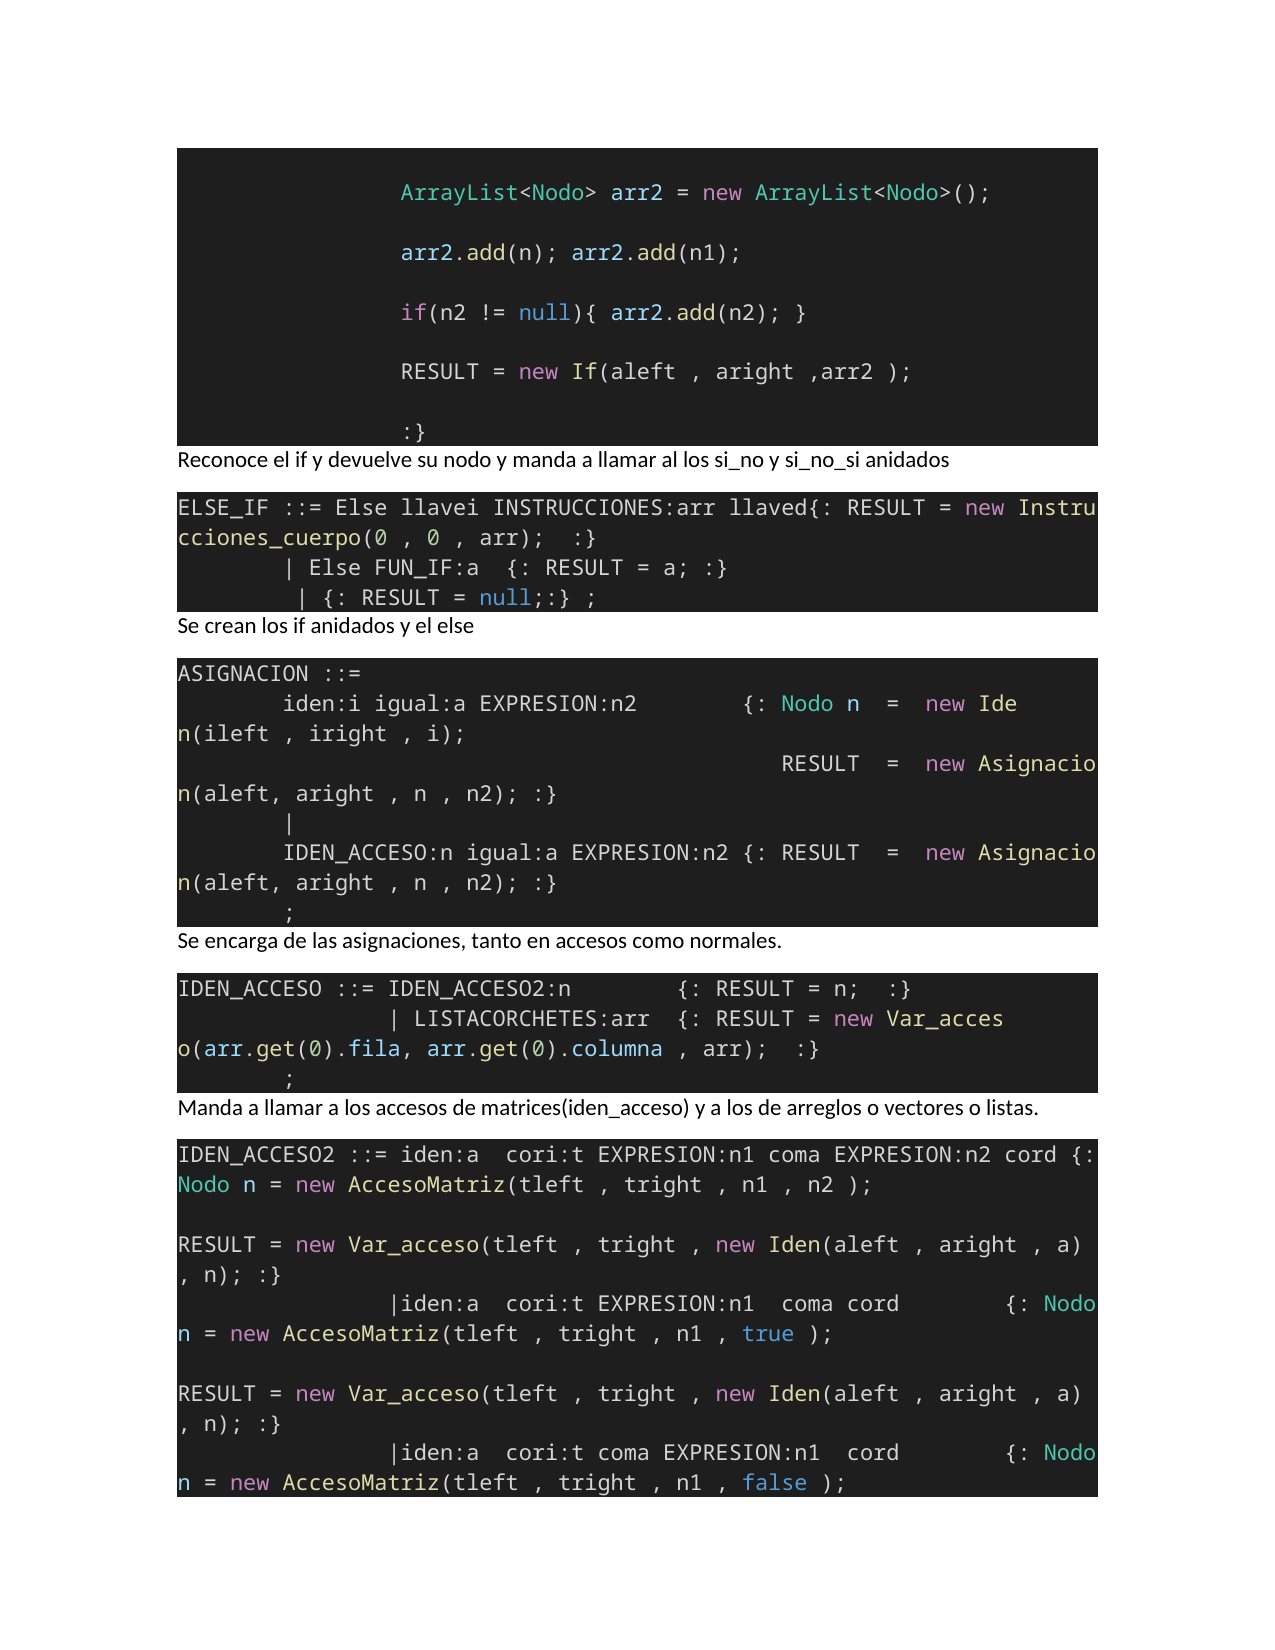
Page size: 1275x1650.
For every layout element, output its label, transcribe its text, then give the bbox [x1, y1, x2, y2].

text if(n2 != null){ arr2.add(n2); } [177, 267, 1098, 326]
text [177, 1348, 1098, 1437]
text ASIGNACION ::= [177, 658, 1098, 688]
text IDEN_ACCESO2 ::= iden:a cori:t EXPRESION:n1 coma EXPRESION:n2 cord {: Nodo n = new AccesoMatriz(tleft , tright , n1 , n2 ); [177, 1139, 1098, 1199]
text RESULT = new If(aleft , aright ,arr2 ); [177, 326, 1098, 386]
text |iden:a cori:t EXPRESION:n1 coma cord {: Nodo n = new AccesoMatriz(tleft , tright , n1 , true ); [177, 1288, 1098, 1348]
text :} [177, 386, 1098, 446]
text ArrayList<Nodo> arr2 = new ArrayList<Nodo>(); [177, 148, 1098, 207]
text ELSE_IF ::= Else llavei INSTRUCCIONES:arr llaved{: RESULT = new Instrucciones_cuerpo(0 , 0 , arr); :} [177, 492, 1098, 552]
text | Else FUN_IF:a {: RESULT = a; :} [177, 552, 1098, 582]
text Se crean los if anidados y el else [177, 612, 1098, 639]
text | {: RESULT = null;:} ; [177, 582, 1098, 612]
text arr2.add(n); arr2.add(n1); [177, 207, 1098, 267]
text Se encarga de las asignaciones, tanto en accesos como normales. [177, 927, 1098, 954]
text ; [177, 897, 1098, 927]
text Reconoce el if y devuelve su nodo y manda a llamar al los si_no y si_no_si anidados [177, 446, 1098, 473]
text RESULT = new Var_acceso(tleft , tright , new Iden(aleft , aright , a) , n); :} [177, 1199, 1098, 1288]
text | LISTACORCHETES:arr {: RESULT = new Var_acceso(arr.get(0).fila, arr.get(0).columna , arr); :} [177, 1003, 1098, 1063]
text | [177, 807, 1098, 837]
text RESULT = new Asignacion(aleft, aright , n , n2); :} [177, 748, 1098, 807]
text |iden:a cori:t coma EXPRESION:n1 cord {: Nodo n = new AccesoMatriz(tleft , tright , n1 , false ); [177, 1437, 1098, 1497]
text IDEN_ACCESO:n igual:a EXPRESION:n2 {: RESULT = new Asignacion(aleft, aright , n , n2); :} [177, 837, 1098, 897]
text iden:i igual:a EXPRESION:n2 {: Nodo n = new Iden(ileft , iright , i); [177, 688, 1098, 748]
text ; [177, 1063, 1098, 1093]
text IDEN_ACCESO ::= IDEN_ACCESO2:n {: RESULT = n; :} [177, 973, 1098, 1003]
text Manda a llamar a los accesos de matrices(iden_acceso) y a los de arreglos o vectores o listas. [177, 1093, 1098, 1121]
